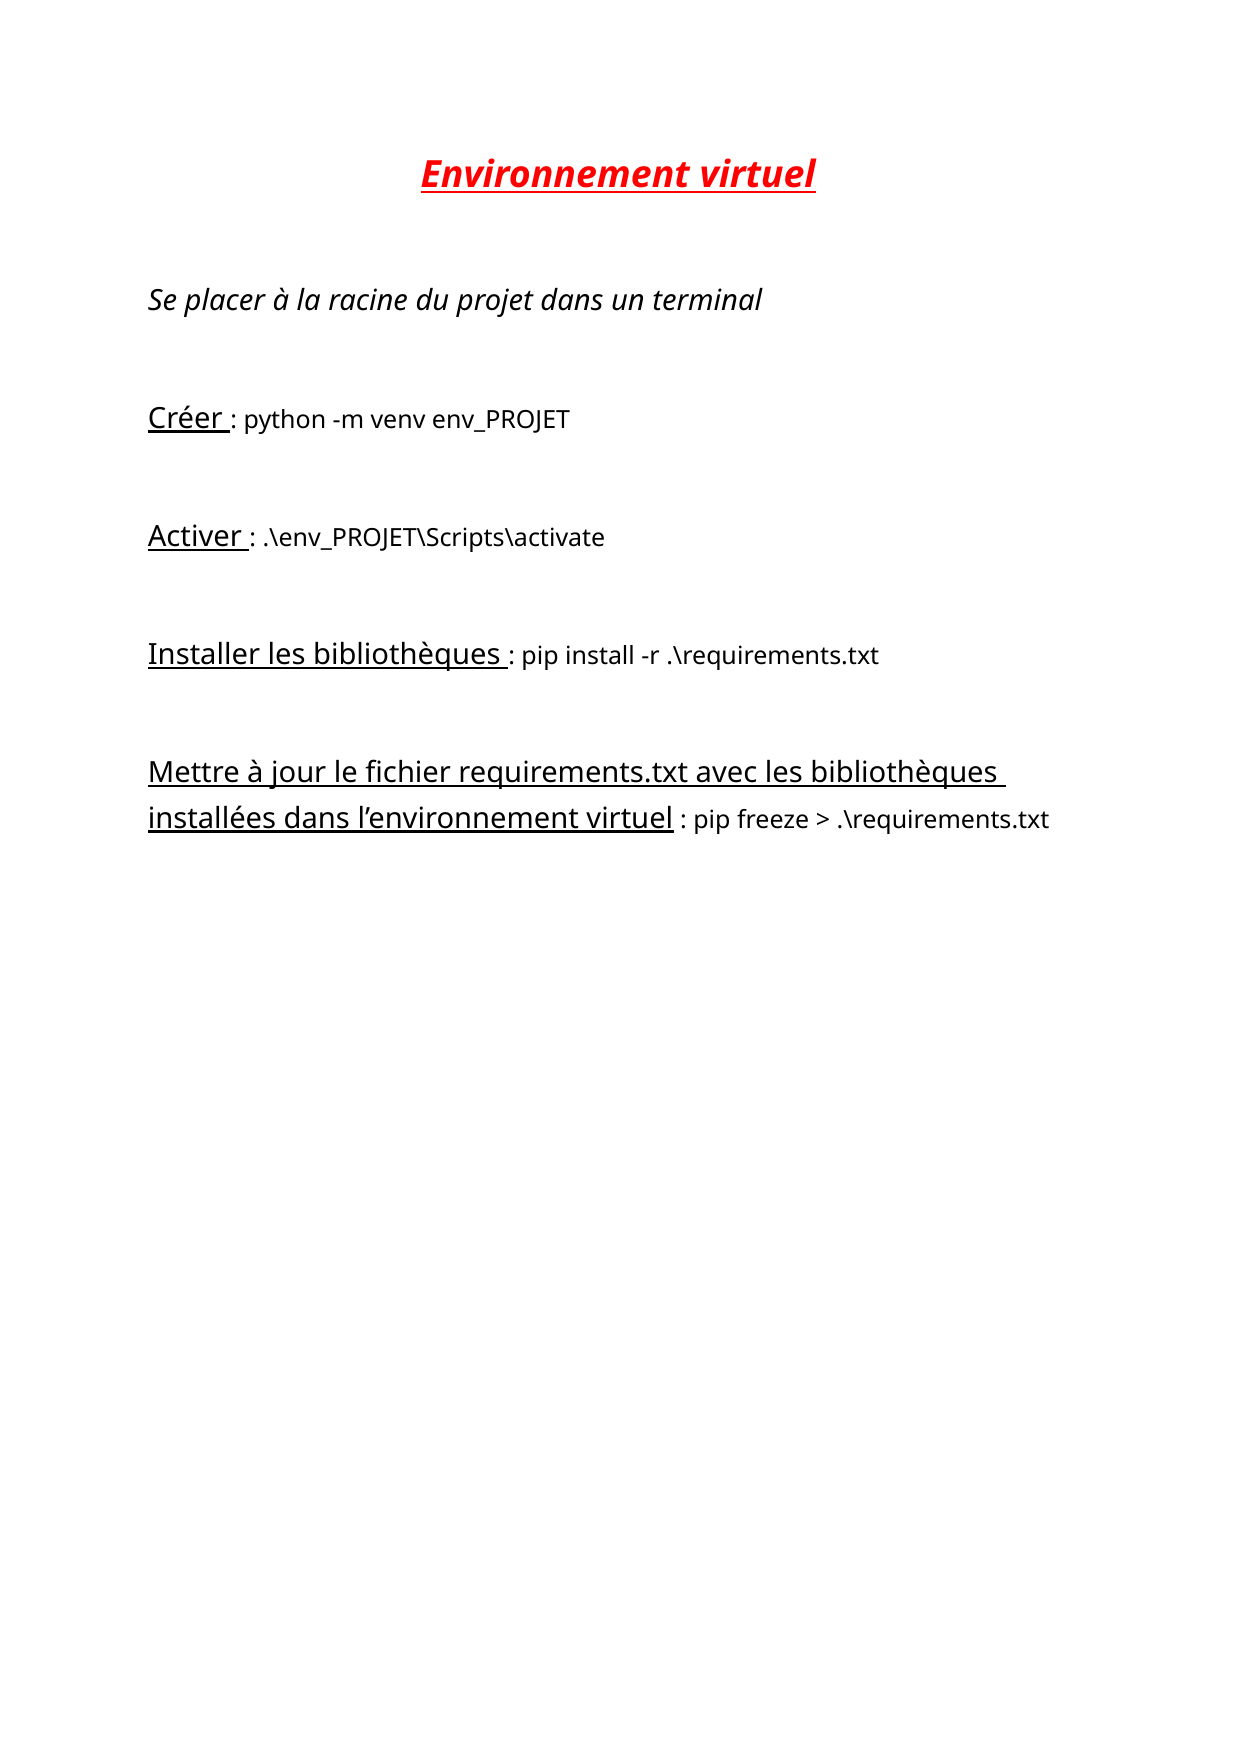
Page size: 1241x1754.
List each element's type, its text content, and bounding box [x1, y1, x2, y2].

text Mettre à jour le fichier requirements.txt avec les bibliothèques installées dans l’environnement virtuel : pip freeze > .\requirements.txt [148, 751, 1093, 837]
text Se placer à la racine du projet dans un terminal [148, 279, 1093, 318]
text Créer : python -m venv env_PROJET [148, 397, 1093, 437]
text Environnement virtuel [148, 148, 1093, 199]
text Activer : .\env_PROJET\Scripts\activate [148, 515, 1093, 555]
text Installer les bibliothèques : pip install -r .\requirements.txt [148, 633, 1093, 673]
